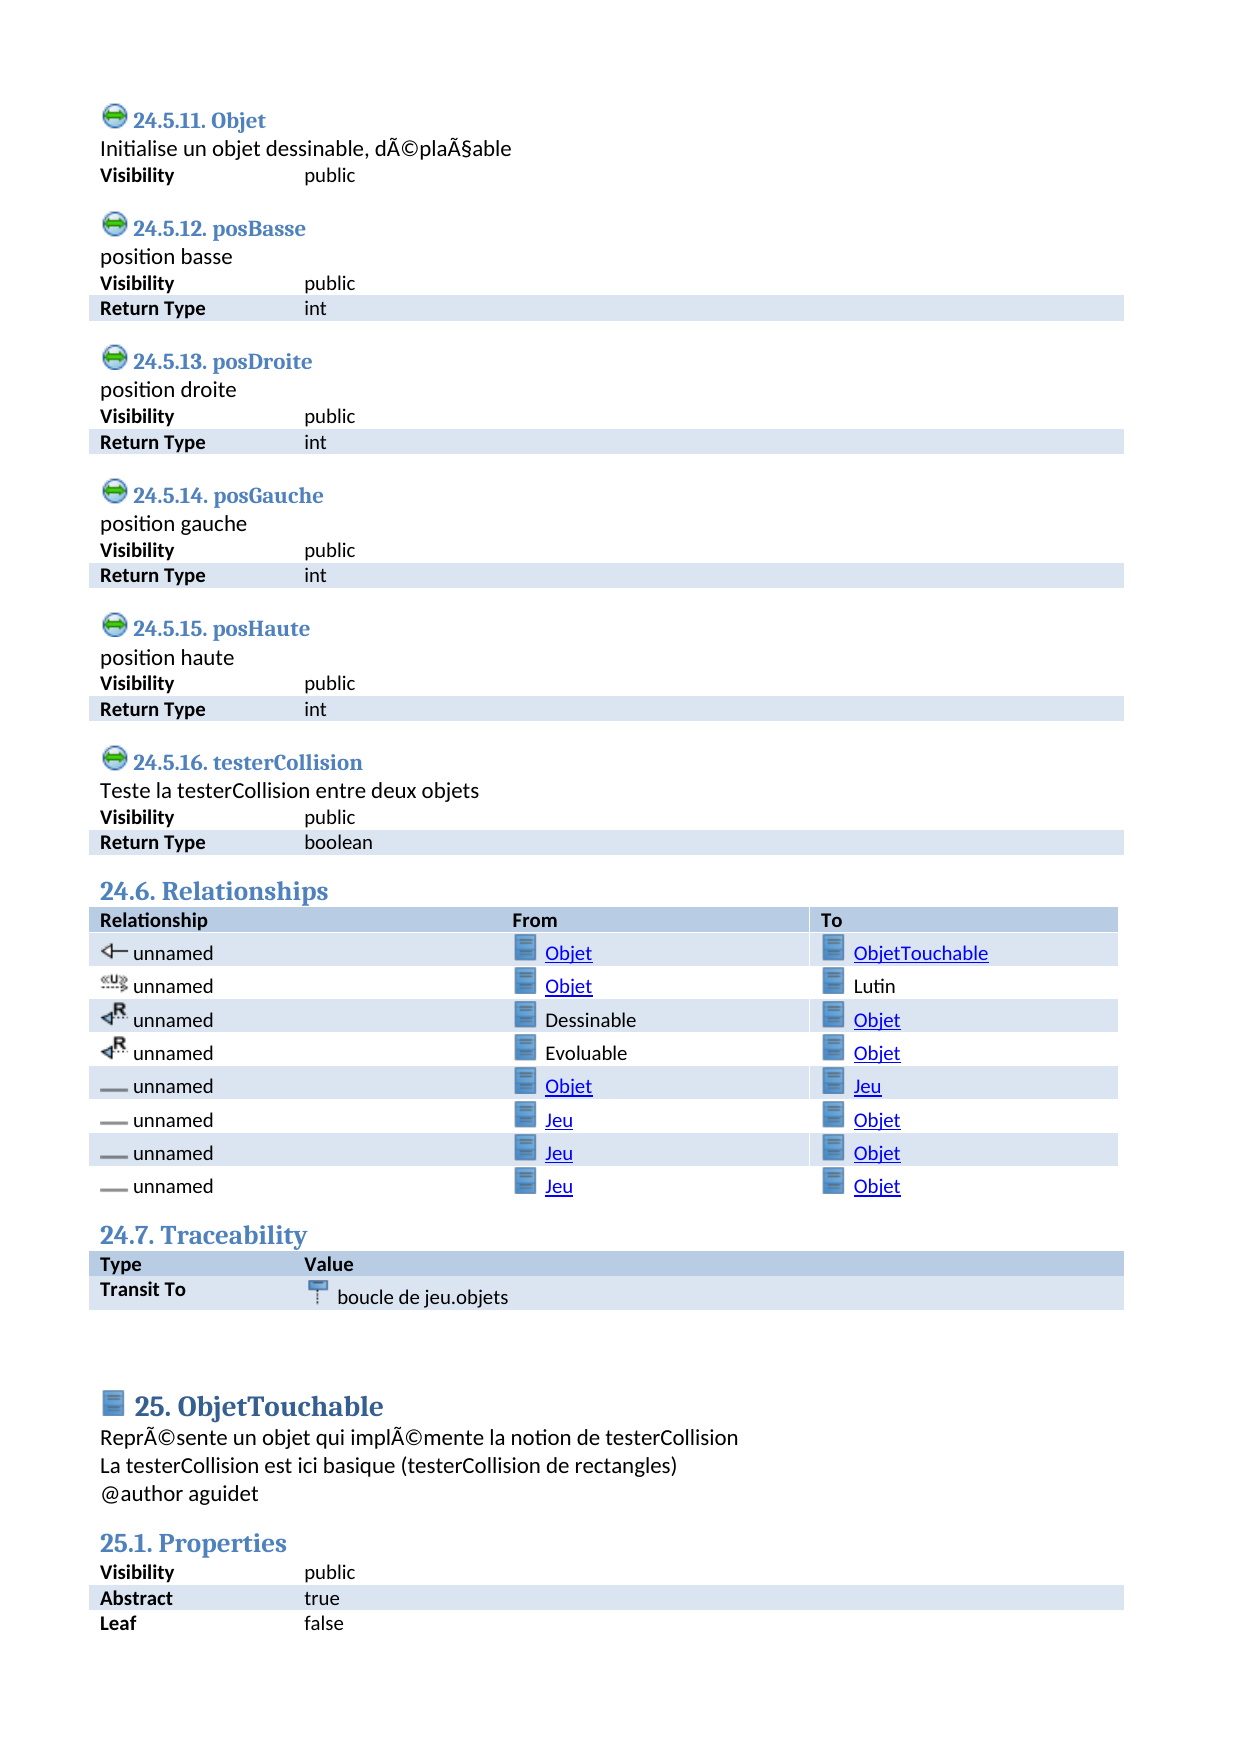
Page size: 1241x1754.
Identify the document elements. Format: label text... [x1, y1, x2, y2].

table_header public [293, 804, 1124, 829]
table_header public [293, 537, 1124, 562]
table_header Visibility [89, 1559, 293, 1585]
picture [820, 966, 849, 994]
picture [512, 1133, 541, 1161]
table_cell unnamed [89, 966, 501, 999]
table_cell int [293, 429, 1124, 454]
table_cell unnamed [89, 1099, 501, 1132]
table_header From [501, 907, 809, 932]
table_header Visibility [89, 270, 293, 295]
table_cell unnamed [89, 1033, 501, 1066]
picture [100, 610, 129, 637]
picture [100, 1076, 129, 1094]
picture [100, 743, 129, 771]
picture [100, 1001, 129, 1028]
picture [100, 1143, 129, 1161]
table_cell true [293, 1585, 1124, 1610]
picture [512, 933, 541, 961]
subtitle 24.5.12. posBasse [100, 208, 1140, 242]
table_cell Evoluable [501, 1033, 809, 1066]
picture [100, 1109, 129, 1128]
table_header public [293, 1559, 1124, 1585]
table_cell Objet [810, 999, 1118, 1032]
table_cell Objet [810, 1033, 1118, 1066]
table_cell Objet [810, 1133, 1118, 1166]
table_cell Abstract [89, 1585, 293, 1610]
table_cell Jeu [501, 1166, 809, 1199]
table_cell Jeu [501, 1099, 809, 1132]
text position gauche [100, 509, 1140, 537]
subtitle 24.5.15. posHaute [100, 609, 1140, 643]
picture [100, 1176, 129, 1194]
subtitle 25. ObjetTouchable [100, 1388, 1140, 1423]
table_header public [293, 162, 1124, 187]
table_header Visibility [89, 804, 293, 829]
text ReprÃ©sente un objet qui implÃ©mente la notion de testerCollision [100, 1423, 1140, 1451]
table_cell unnamed [89, 1133, 501, 1166]
picture [512, 1066, 541, 1094]
picture [820, 1033, 849, 1061]
picture [304, 1279, 333, 1305]
table_cell int [293, 696, 1124, 721]
text @author aguidet [100, 1479, 1140, 1507]
picture [100, 342, 129, 370]
picture [820, 1100, 849, 1128]
table_cell unnamed [89, 999, 501, 1032]
subtitle 24.7. Traceability [100, 1220, 1140, 1251]
table_header Visibility [89, 537, 293, 562]
picture [820, 933, 849, 961]
table_header To [810, 907, 1118, 932]
table_header Type [89, 1251, 293, 1276]
picture [512, 966, 541, 994]
text position droite [100, 376, 1140, 403]
picture [100, 936, 129, 961]
table_cell Objet [501, 1066, 809, 1099]
table_cell Return Type [89, 295, 293, 321]
subtitle 24.5.16. testerCollision [100, 742, 1140, 776]
table_cell Lutin [810, 966, 1118, 999]
picture [100, 209, 129, 237]
picture [820, 1166, 849, 1194]
table_cell Dessinable [501, 999, 809, 1032]
picture [512, 1033, 541, 1061]
table_cell Objet [810, 1099, 1118, 1132]
table_cell unnamed [89, 1066, 501, 1099]
subtitle 24.5.11. Objet [100, 100, 1140, 134]
subtitle 24.6. Relationships [100, 876, 1140, 907]
picture [820, 1066, 849, 1094]
text Initialise un objet dessinable, dÃ©plaÃ§able [100, 134, 1140, 162]
picture [512, 1100, 541, 1128]
table_cell boolean [293, 830, 1124, 855]
table_header public [293, 404, 1124, 429]
table_cell Return Type [89, 429, 293, 454]
table_cell false [293, 1610, 1124, 1636]
table_cell Objet [810, 1166, 1118, 1199]
table_cell Return Type [89, 830, 293, 855]
picture [512, 1000, 541, 1028]
table_cell Return Type [89, 696, 293, 721]
text position haute [100, 643, 1140, 671]
table_cell Jeu [501, 1133, 809, 1166]
picture [820, 1000, 849, 1028]
picture [100, 476, 129, 504]
picture [100, 1035, 129, 1061]
picture [100, 101, 129, 129]
table_header Visibility [89, 404, 293, 429]
table_header Visibility [89, 671, 293, 696]
table_cell int [293, 563, 1124, 588]
table_cell Return Type [89, 563, 293, 588]
table_header Value [293, 1251, 1124, 1276]
table_header Visibility [89, 162, 293, 187]
table_cell Objet [501, 966, 809, 999]
table_cell boucle de jeu.objets [293, 1276, 1124, 1310]
subtitle 24.5.14. posGauche [100, 475, 1140, 509]
text Teste la testerCollision entre deux objets [100, 776, 1140, 804]
table_cell ObjetTouchable [810, 933, 1118, 966]
text La testerCollision est ici basique (testerCollision de rectangles) [100, 1451, 1140, 1479]
table_cell unnamed [89, 933, 501, 966]
text position basse [100, 242, 1140, 270]
picture [100, 969, 129, 994]
table_cell int [293, 295, 1124, 321]
table_cell Jeu [810, 1066, 1118, 1099]
table_cell unnamed [89, 1166, 501, 1199]
table_header Relationship [89, 907, 501, 932]
subtitle 25.1. Properties [100, 1528, 1140, 1559]
picture [820, 1133, 849, 1161]
table_header public [293, 270, 1124, 295]
picture [100, 1389, 129, 1416]
table_cell Leaf [89, 1610, 293, 1636]
table_cell Objet [501, 933, 809, 966]
picture [512, 1166, 541, 1194]
subtitle 24.5.13. posDroite [100, 342, 1140, 376]
table_cell Transit To [89, 1276, 293, 1310]
table_header public [293, 671, 1124, 696]
